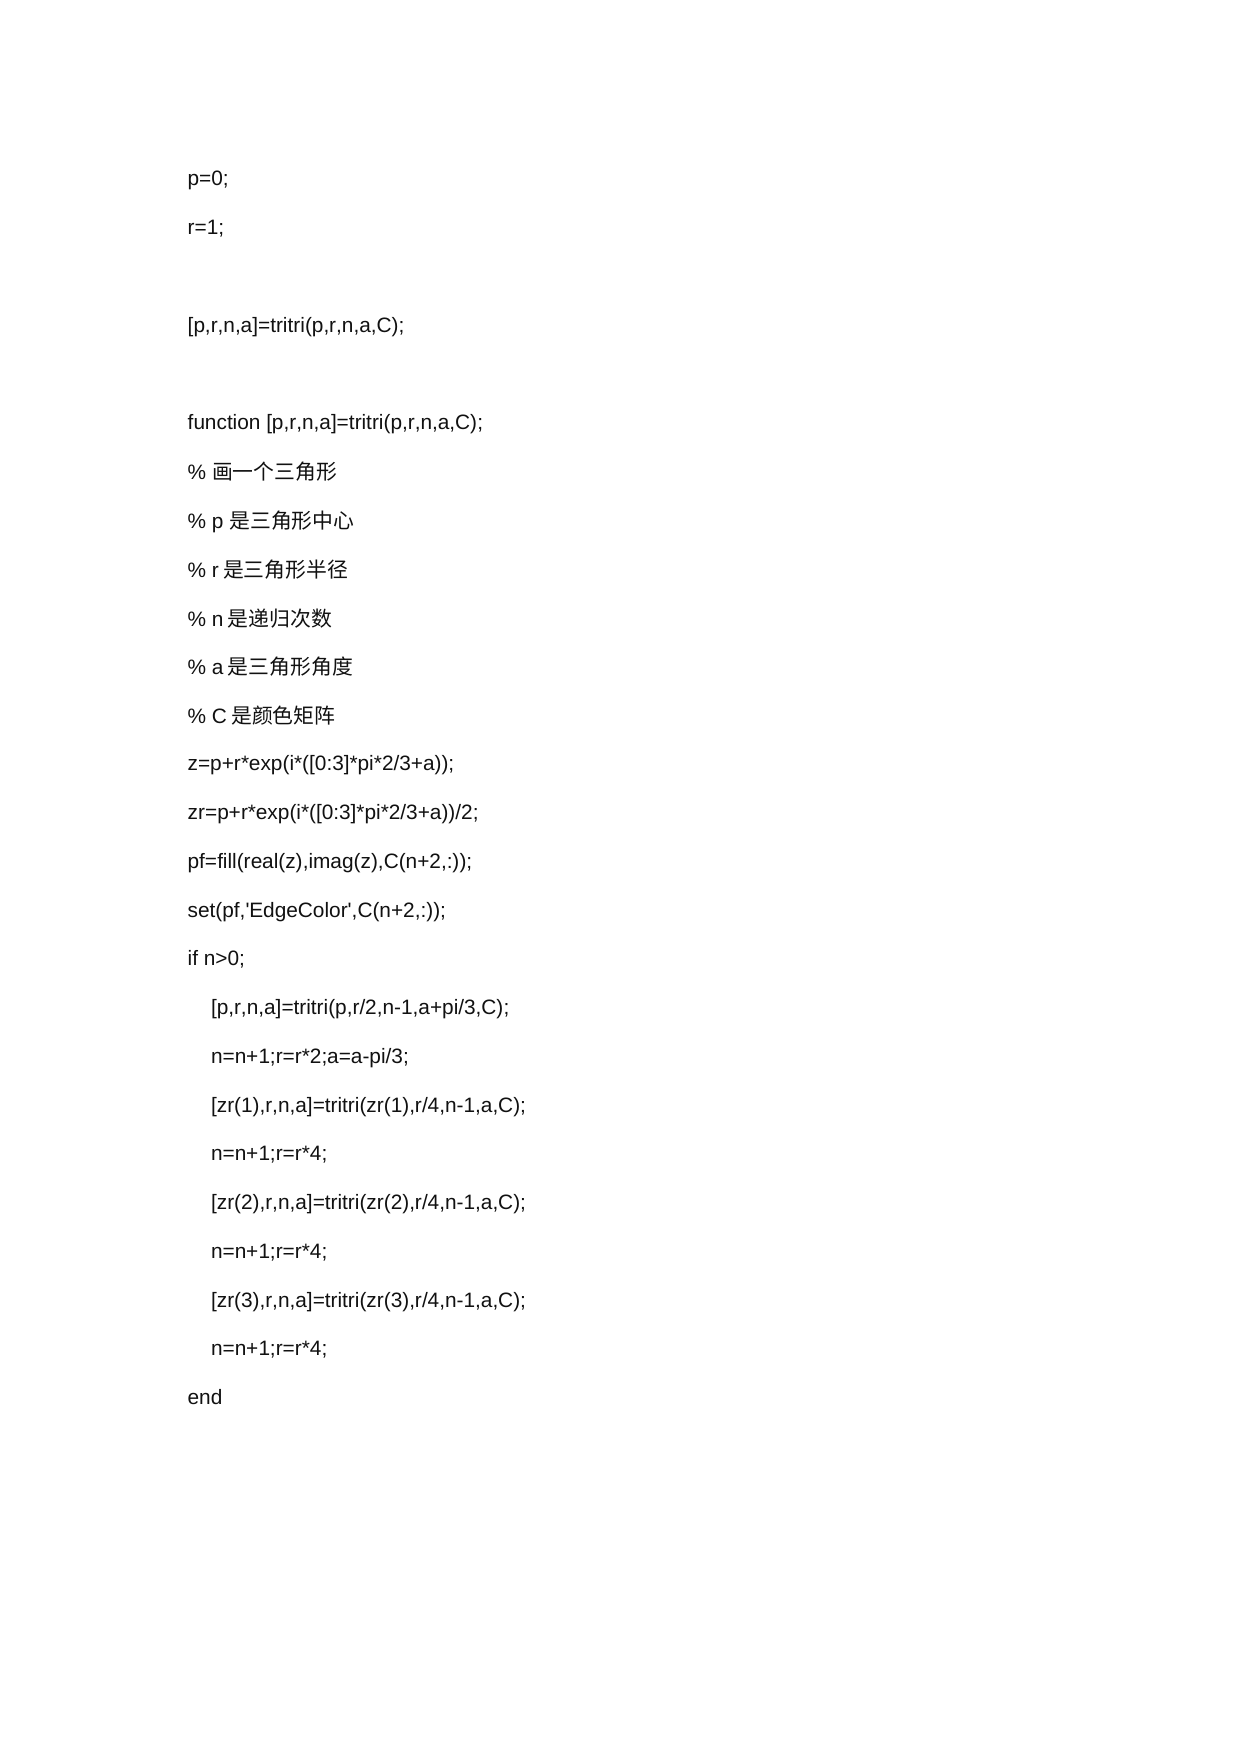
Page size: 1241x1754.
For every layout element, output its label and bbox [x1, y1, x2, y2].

text [187, 162, 1053, 1413]
